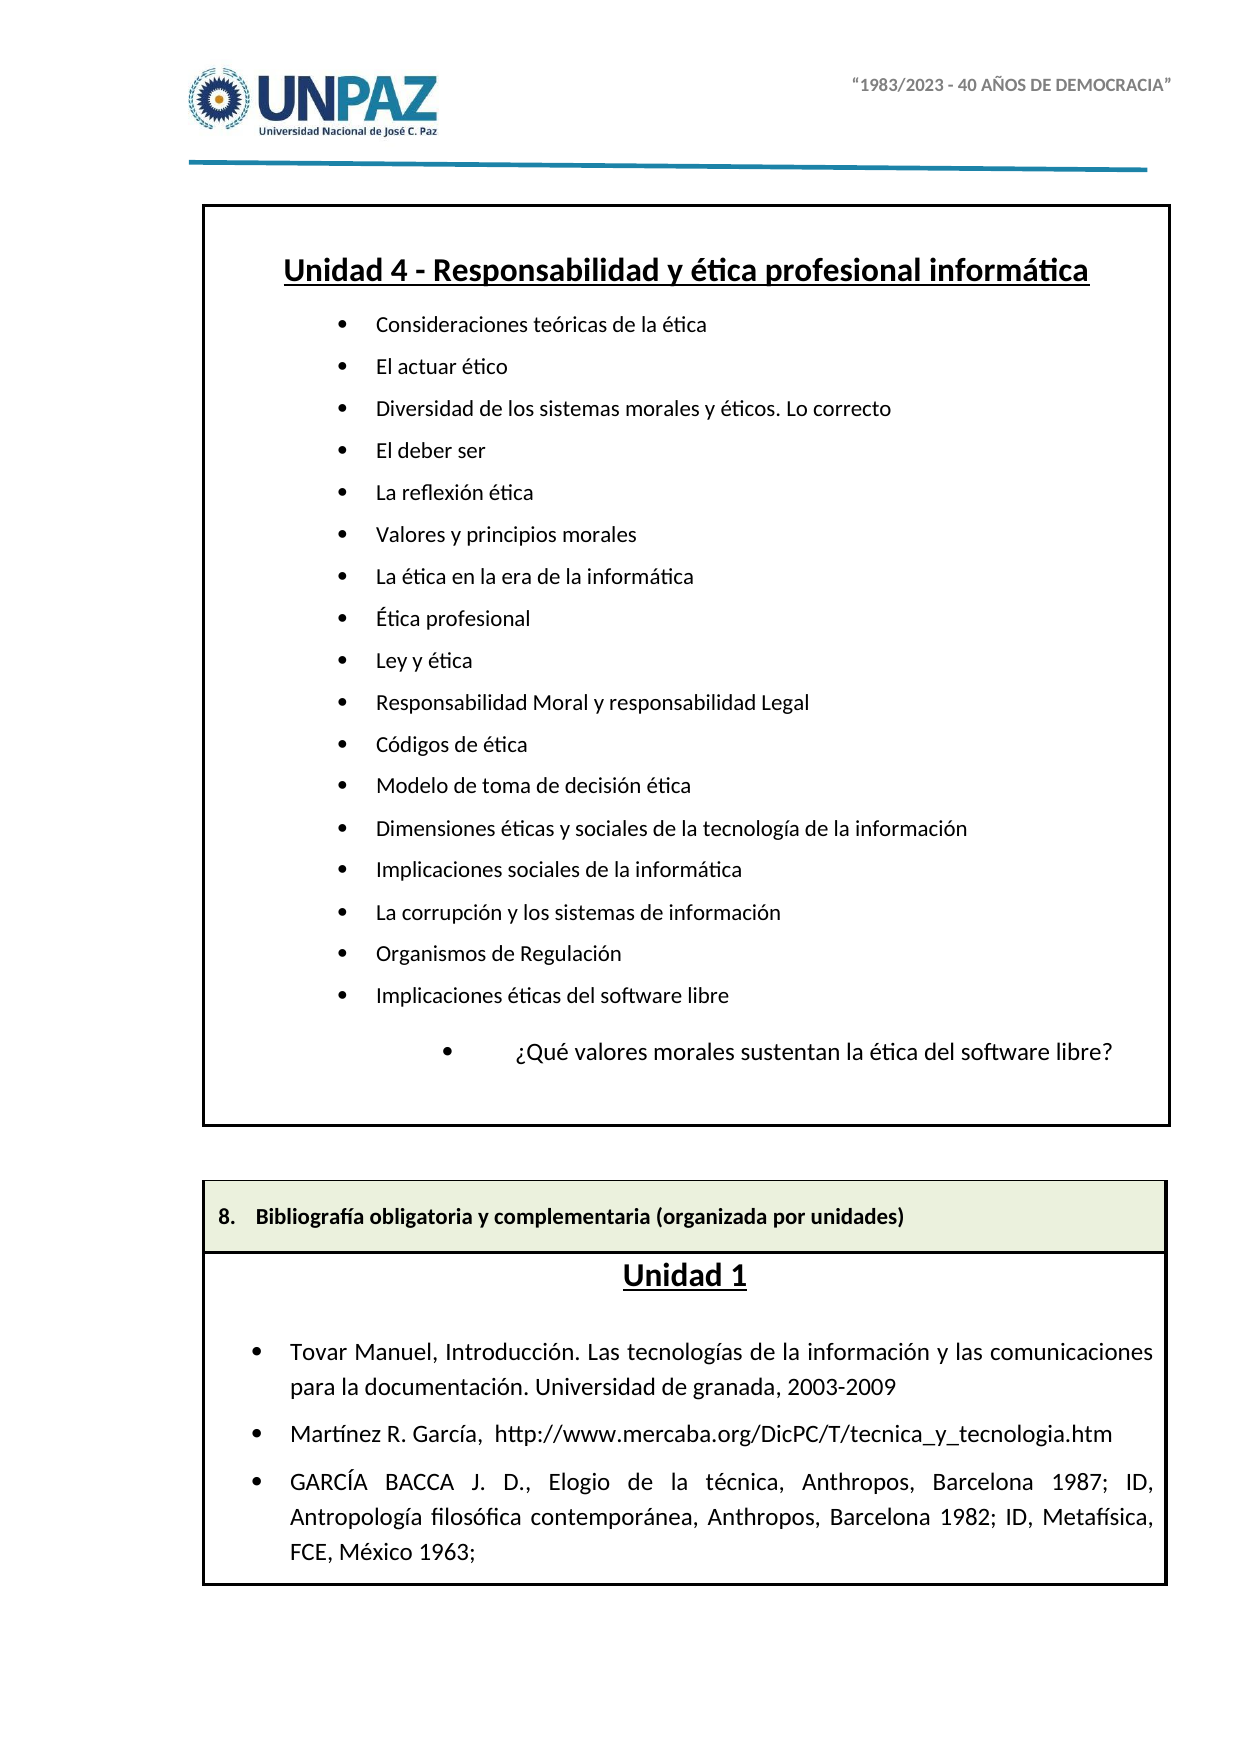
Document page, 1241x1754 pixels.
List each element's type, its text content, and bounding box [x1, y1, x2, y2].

table_header Bibliografía obligatoria y complementaria (organizada por unidades) [205, 1181, 1164, 1251]
picture [177, 59, 456, 150]
